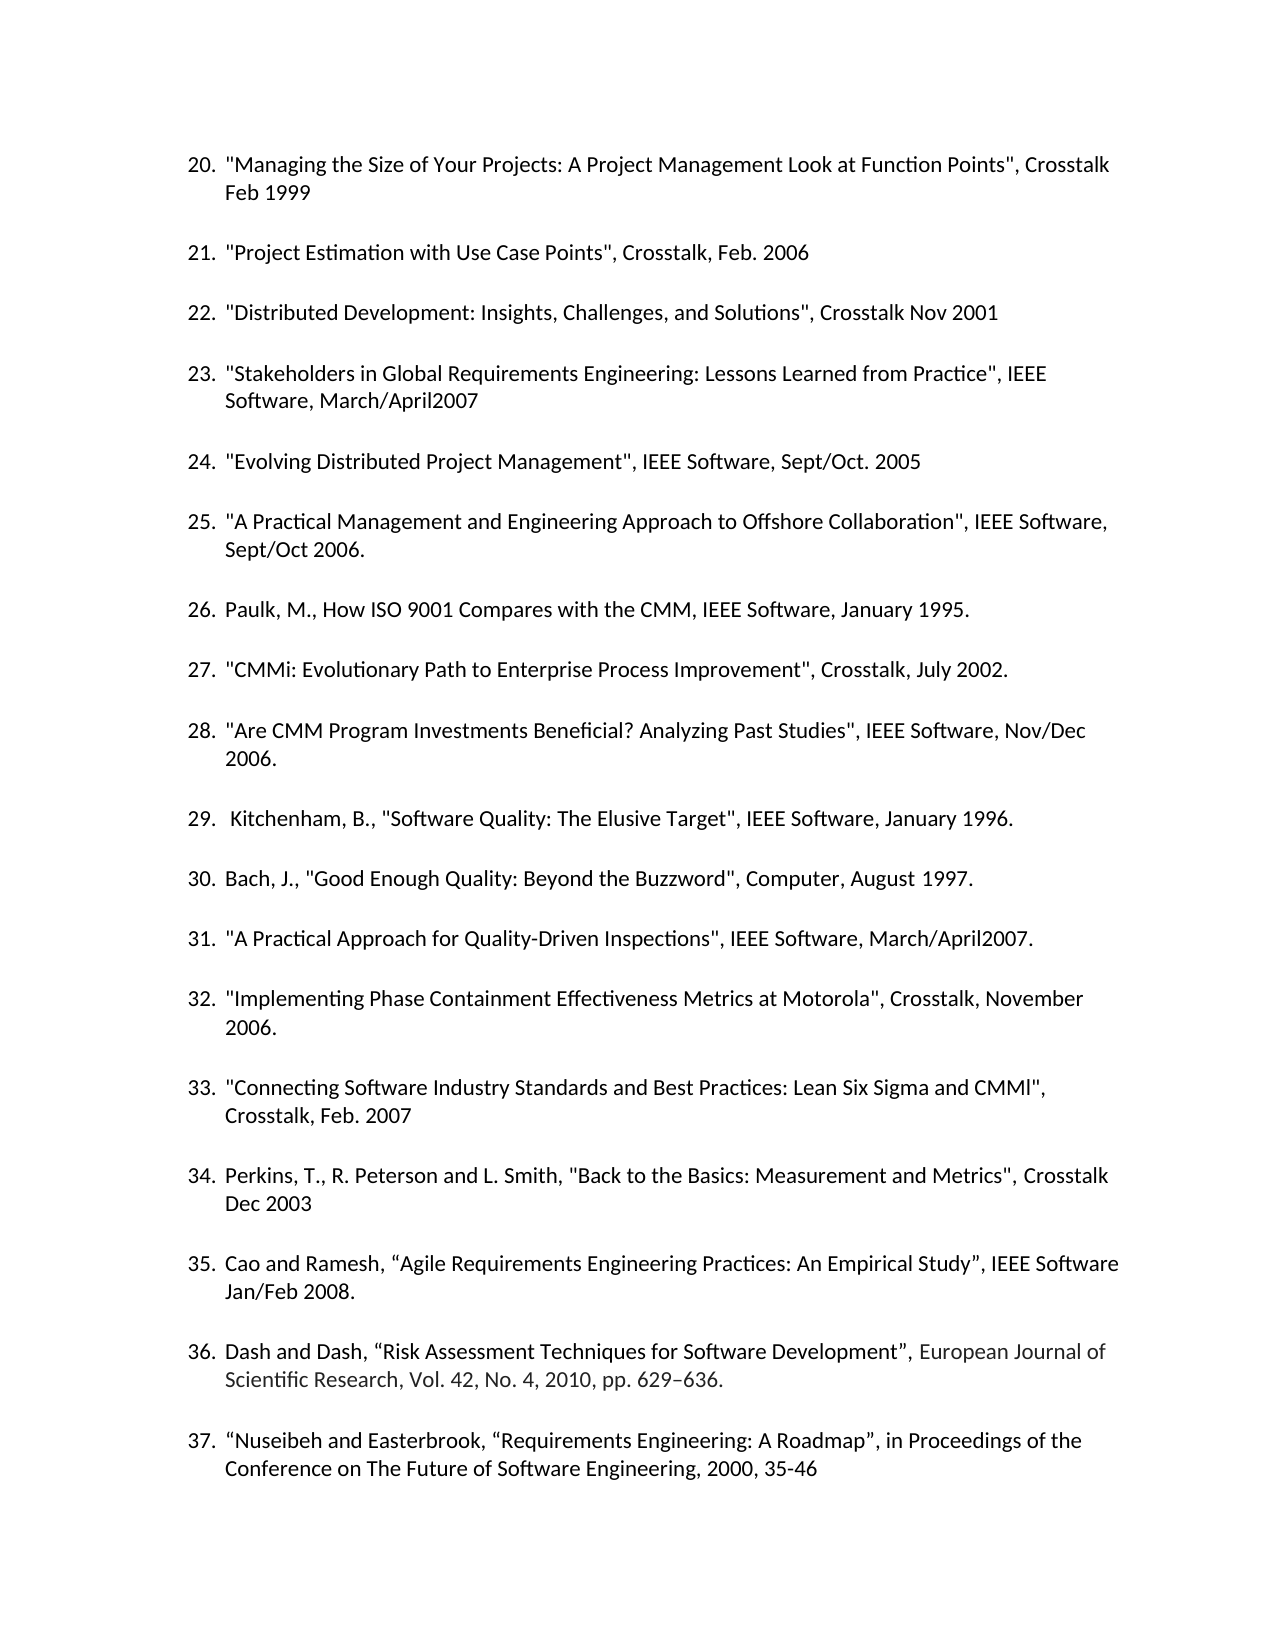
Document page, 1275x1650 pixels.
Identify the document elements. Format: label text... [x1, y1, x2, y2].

list Bach, J., "Good Enough Quality: Beyond the Buzzword", Computer, August 1997. [187, 864, 1125, 892]
list "Project Estimation with Use Case Points", Crosstalk, Feb. 2006 [187, 238, 1125, 266]
list "Implementing Phase Containment Effectiveness Metrics at Motorola", Crosstalk, November 2006. [187, 984, 1125, 1041]
list "Managing the Size of Your Projects: A Project Management Look at Function Points", Crosstalk Feb 1999 [187, 150, 1125, 206]
list "A Practical Management and Engineering Approach to Offshore Collaboration", IEEE Software, Sept/Oct 2006. [187, 507, 1125, 563]
list "Stakeholders in Global Requirements Engineering: Lessons Learned from Practice", IEEE Software, March/April2007 [187, 359, 1125, 415]
list “Nuseibeh and Easterbrook, “Requirements Engineering: A Roadmap”, in Proceedings of the Conference on The Future of Software Engineering, 2000, 35-46 [187, 1426, 1125, 1482]
list "CMMi: Evolutionary Path to Enterprise Process Improvement", Crosstalk, July 2002. [187, 656, 1125, 683]
list Dash and Dash, “Risk Assessment Techniques for Software Development”, European Journal of Scientific Research, Vol. 42, No. 4, 2010, pp. 629–636. [187, 1337, 1125, 1393]
list "Connecting Software Industry Standards and Best Practices: Lean Six Sigma and CMMl", Crosstalk, Feb. 2007 [187, 1073, 1125, 1129]
list "A Practical Approach for Quality-Driven Inspections", IEEE Software, March/April2007. [187, 924, 1125, 952]
list Kitchenham, B., "Software Quality: The Elusive Target", IEEE Software, January 1996. [187, 804, 1125, 832]
list "Are CMM Program Investments Beneficial? Analyzing Past Studies", IEEE Software, Nov/Dec 2006. [187, 716, 1125, 772]
list "Distributed Development: Insights, Challenges, and Solutions", Crosstalk Nov 2001 [187, 298, 1125, 326]
list "Evolving Distributed Project Management", IEEE Software, Sept/Oct. 2005 [187, 447, 1125, 475]
list Cao and Ramesh, “Agile Requirements Engineering Practices: An Empirical Study”, IEEE Software Jan/Feb 2008. [187, 1249, 1125, 1305]
list Paulk, M., How ISO 9001 Compares with the CMM, IEEE Software, January 1995. [187, 595, 1125, 623]
list Perkins, T., R. Peterson and L. Smith, "Back to the Basics: Measurement and Metrics", Crosstalk Dec 2003 [187, 1161, 1125, 1217]
